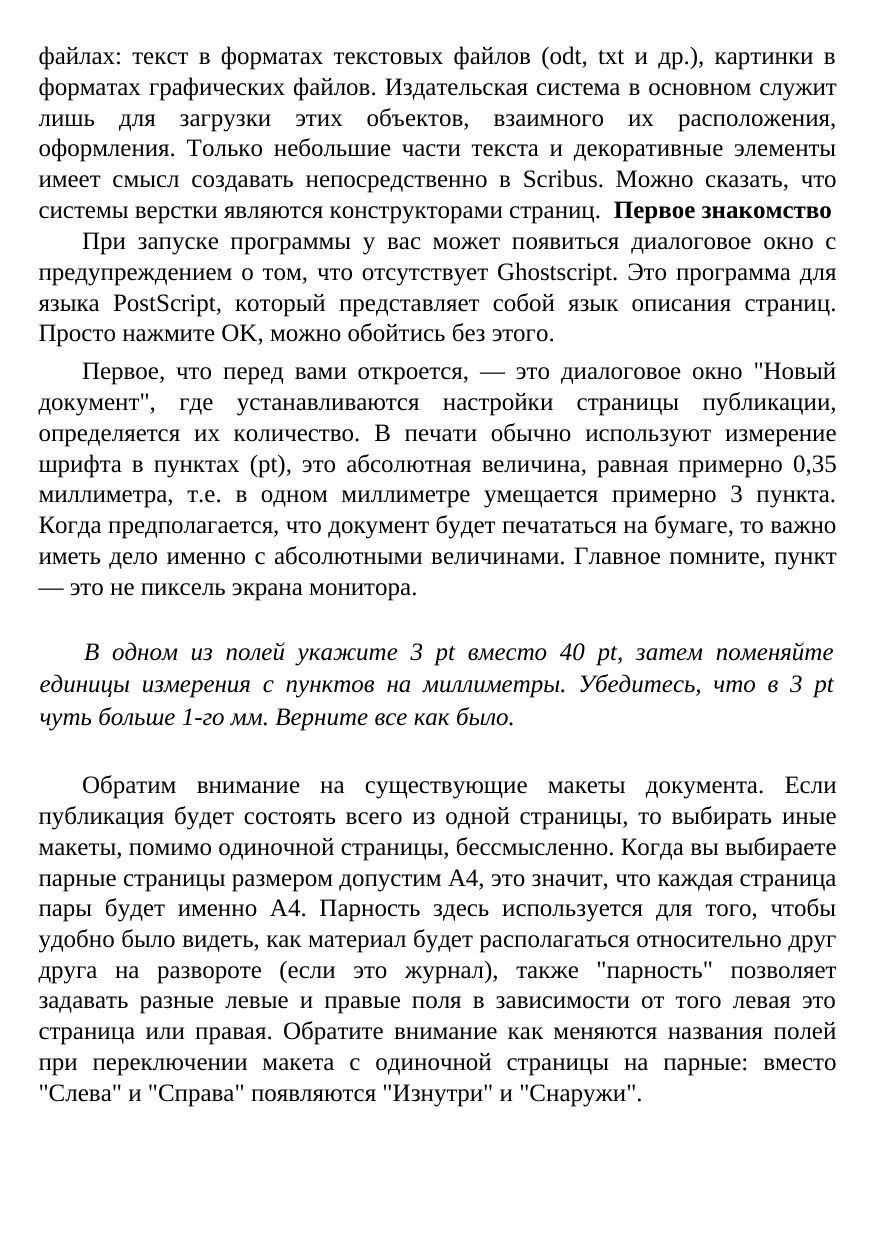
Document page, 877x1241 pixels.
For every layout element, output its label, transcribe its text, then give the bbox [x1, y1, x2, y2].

text Первое, что перед вами откроется, — это диалоговое окно "Новый документ", где устанавливаются настройки страницы публикации, определяется их количество. В печати обычно используют измерение шрифта в пунктах (pt), это абсолютная величина, равная примерно 0,35 миллиметра, т.е. в одном миллиметре умещается примерно 3 пункта. Когда предполагается, что документ будет печататься на бумаге, то важно иметь дело именно с абсолютными величинами. Главное помните, пункт — это не пиксель экрана монитора. [38, 356, 837, 600]
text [38, 41, 837, 224]
text Обратим внимание на существующие макеты документа. Если публикация будет состоять всего из одной страницы, то выбирать иные макеты, помимо одиночной страницы, бессмысленно. Когда вы выбираете парные страницы размером допустим A4, это значит, что каждая страница пары будет именно A4. Парность здесь используется для того, чтобы удобно было видеть, как материал будет располагаться относительно друг друга на развороте (если это журнал), также "парность" позволяет задавать разные левые и правые поля в зависимости от того левая это страница или правая. Обратите внимание как меняются названия полей при переключении макета с одиночной страницы на парные: вместо "Слева" и "Справа" появляются "Изнутри" и "Снаружи". [38, 770, 837, 1106]
text В одном из полей укажите 3 pt вместо 40 pt, затем поменяйте единицы измерения с пунктов на миллиметры. Убедитесь, что в 3 pt чуть больше 1-го мм. Верните все как было. [39, 637, 837, 730]
text При запуске программы у вас может появиться диалоговое окно с предупреждением о том, что отсутствует Ghostscript. Это программа для языка PostScript, который представляет собой язык описания страниц. Просто нажмите OK, можно обойтись без этого. [38, 226, 837, 347]
